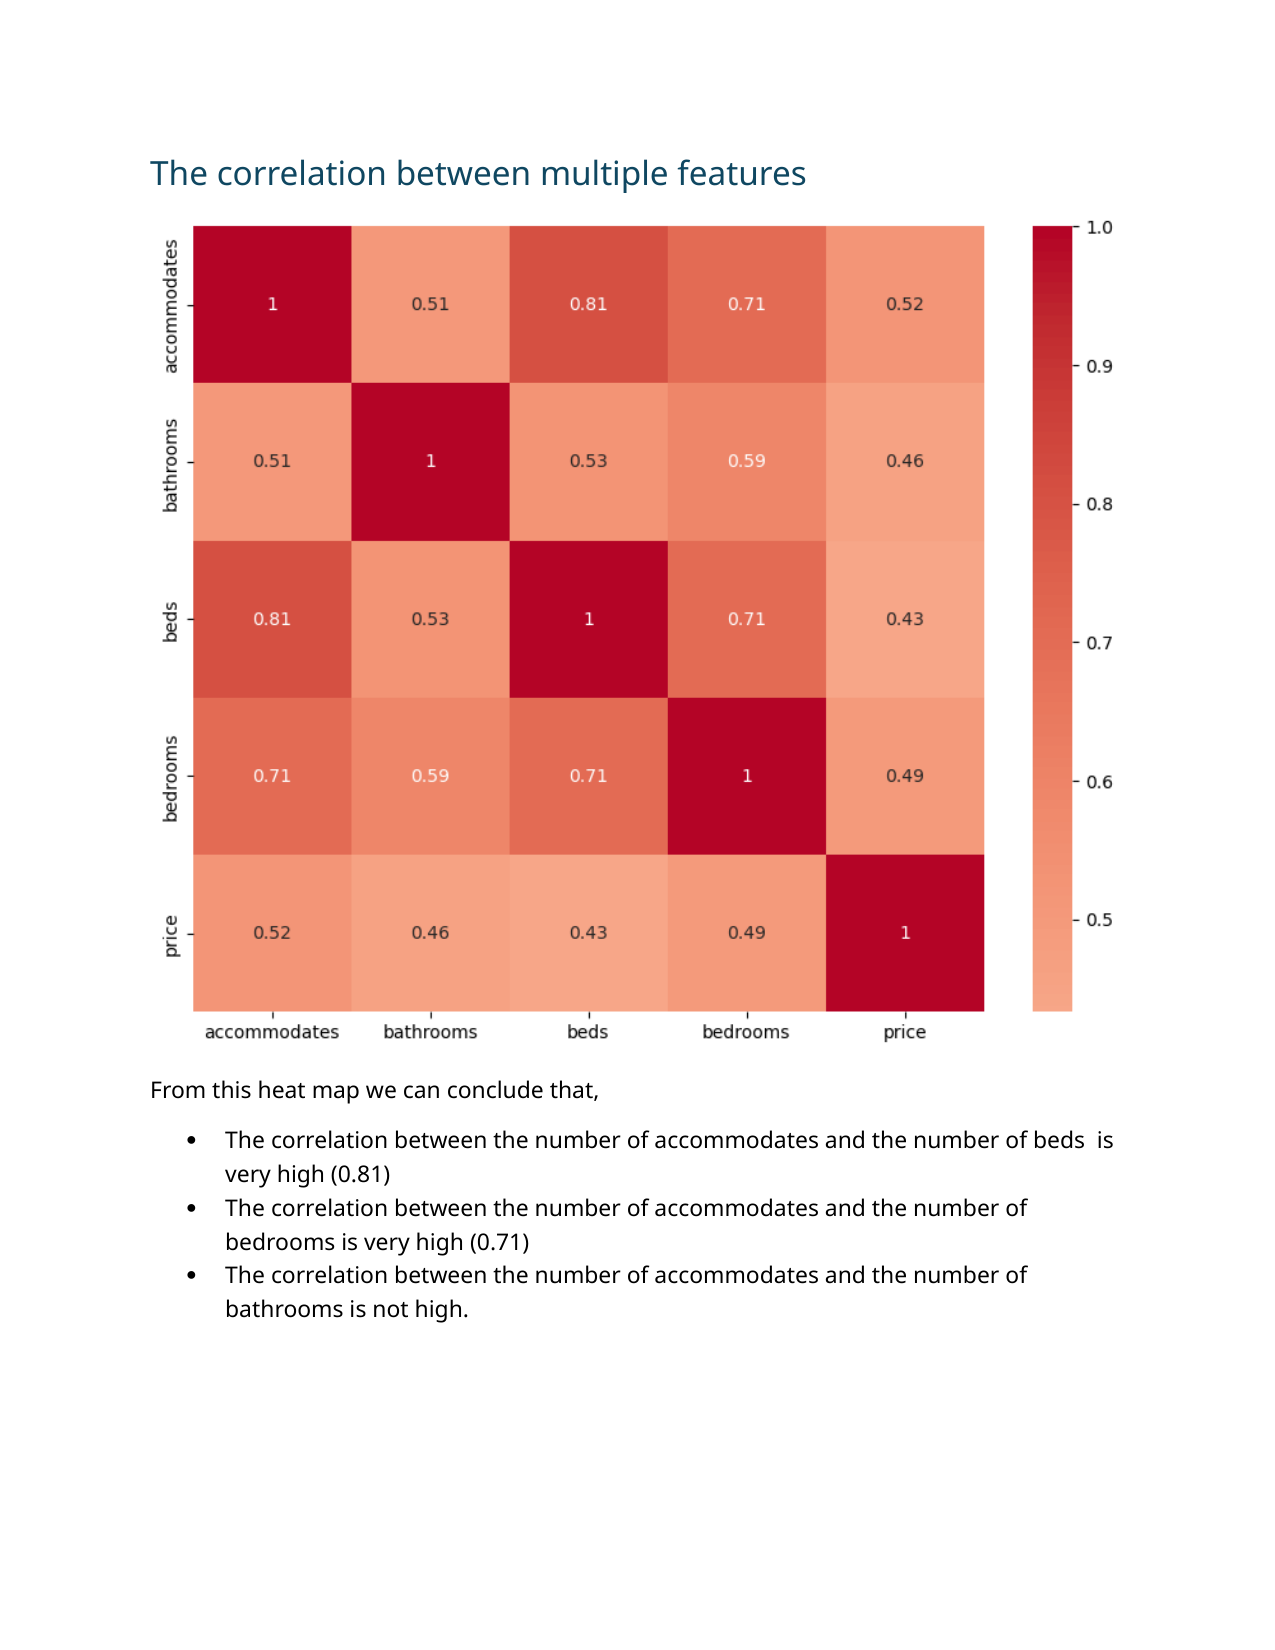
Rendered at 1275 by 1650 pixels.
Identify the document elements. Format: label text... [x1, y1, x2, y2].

subtitle The correlation between multiple features [150, 150, 1125, 195]
list The correlation between the number of accommodates and the number of bedrooms is very high (0.71) [187, 1192, 1125, 1257]
list The correlation between the number of accommodates and the number of bathrooms is not high. [187, 1259, 1125, 1324]
list The correlation between the number of accommodates and the number of beds is very high (0.81) [187, 1124, 1125, 1189]
picture [150, 207, 1125, 1055]
text From this heat map we can conclude that, [150, 1074, 1125, 1105]
